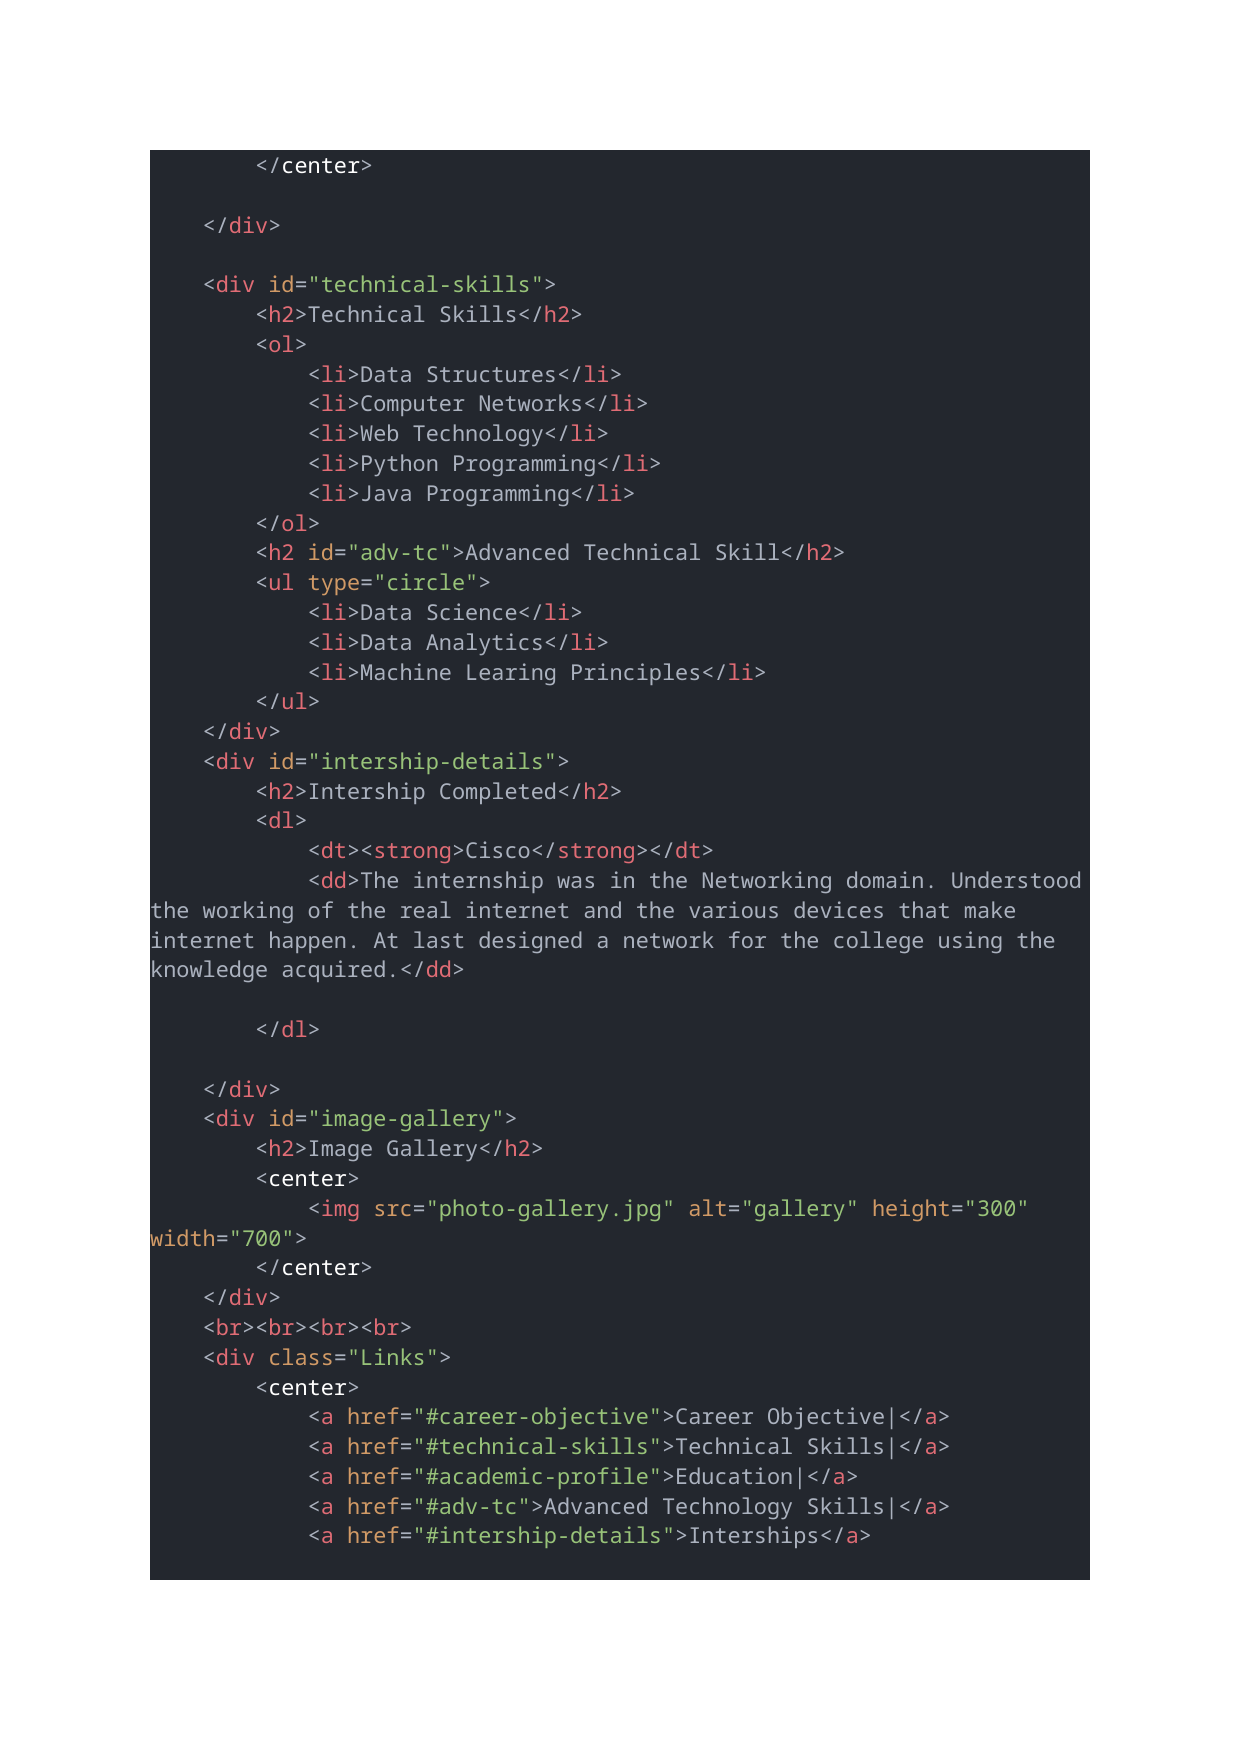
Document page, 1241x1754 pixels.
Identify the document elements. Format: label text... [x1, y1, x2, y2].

text <div class="Links"> [150, 1342, 1090, 1371]
text <h2>Intership Completed</h2> [150, 776, 1090, 805]
text </div> [150, 1282, 1090, 1312]
text </div> [150, 1073, 1090, 1103]
text <li>Java Programming</li> [150, 478, 1090, 507]
text <a href="#intership-details">Interships</a> [150, 1520, 1090, 1550]
text <img src="photo-gallery.jpg" alt="gallery" height="300" width="700"> [150, 1193, 1090, 1252]
text <div id="technical-skills"> [150, 269, 1090, 299]
text </center> [150, 1252, 1090, 1282]
text <dd>The internship was in the Networking domain. Understood the working of the real internet and the various devices that make internet happen. At last designed a network for the college using the knowledge acquired.</dd> [150, 865, 1090, 984]
text </center> [150, 150, 1090, 180]
text <h2 id="adv-tc">Advanced Technical Skill</h2> [150, 537, 1090, 567]
text <li>Python Programming</li> [150, 448, 1090, 478]
text <li>Data Analytics</li> [150, 627, 1090, 656]
text <div id="intership-details"> [150, 746, 1090, 776]
text </dl> [150, 1014, 1090, 1044]
text <center> [150, 1371, 1090, 1401]
text <ul type="circle"> [150, 567, 1090, 597]
text <br><br><br><br> [150, 1312, 1090, 1342]
text <a href="#adv-tc">Advanced Technology Skills|</a> [150, 1491, 1090, 1520]
text <li>Machine Learing Principles</li> [150, 656, 1090, 686]
text <a href="#career-objective">Career Objective|</a> [150, 1401, 1090, 1431]
text <h2>Image Gallery</h2> [150, 1133, 1090, 1163]
text <li>Data Structures</li> [150, 358, 1090, 388]
text <a href="#academic-profile">Education|</a> [150, 1461, 1090, 1491]
text <ol> [150, 329, 1090, 358]
text <li>Computer Networks</li> [150, 388, 1090, 418]
text <li>Web Technology</li> [150, 418, 1090, 448]
text <dt><strong>Cisco</strong></dt> [150, 835, 1090, 865]
text <h2>Technical Skills</h2> [150, 299, 1090, 329]
text </div> [150, 209, 1090, 239]
text <li>Data Science</li> [150, 597, 1090, 627]
text </ol> [150, 507, 1090, 537]
text </div> [150, 716, 1090, 746]
text <dl> [150, 805, 1090, 835]
text <a href="#technical-skills">Technical Skills|</a> [150, 1431, 1090, 1461]
text <div id="image-gallery"> [150, 1103, 1090, 1133]
text <center> [150, 1163, 1090, 1193]
text </ul> [150, 686, 1090, 716]
